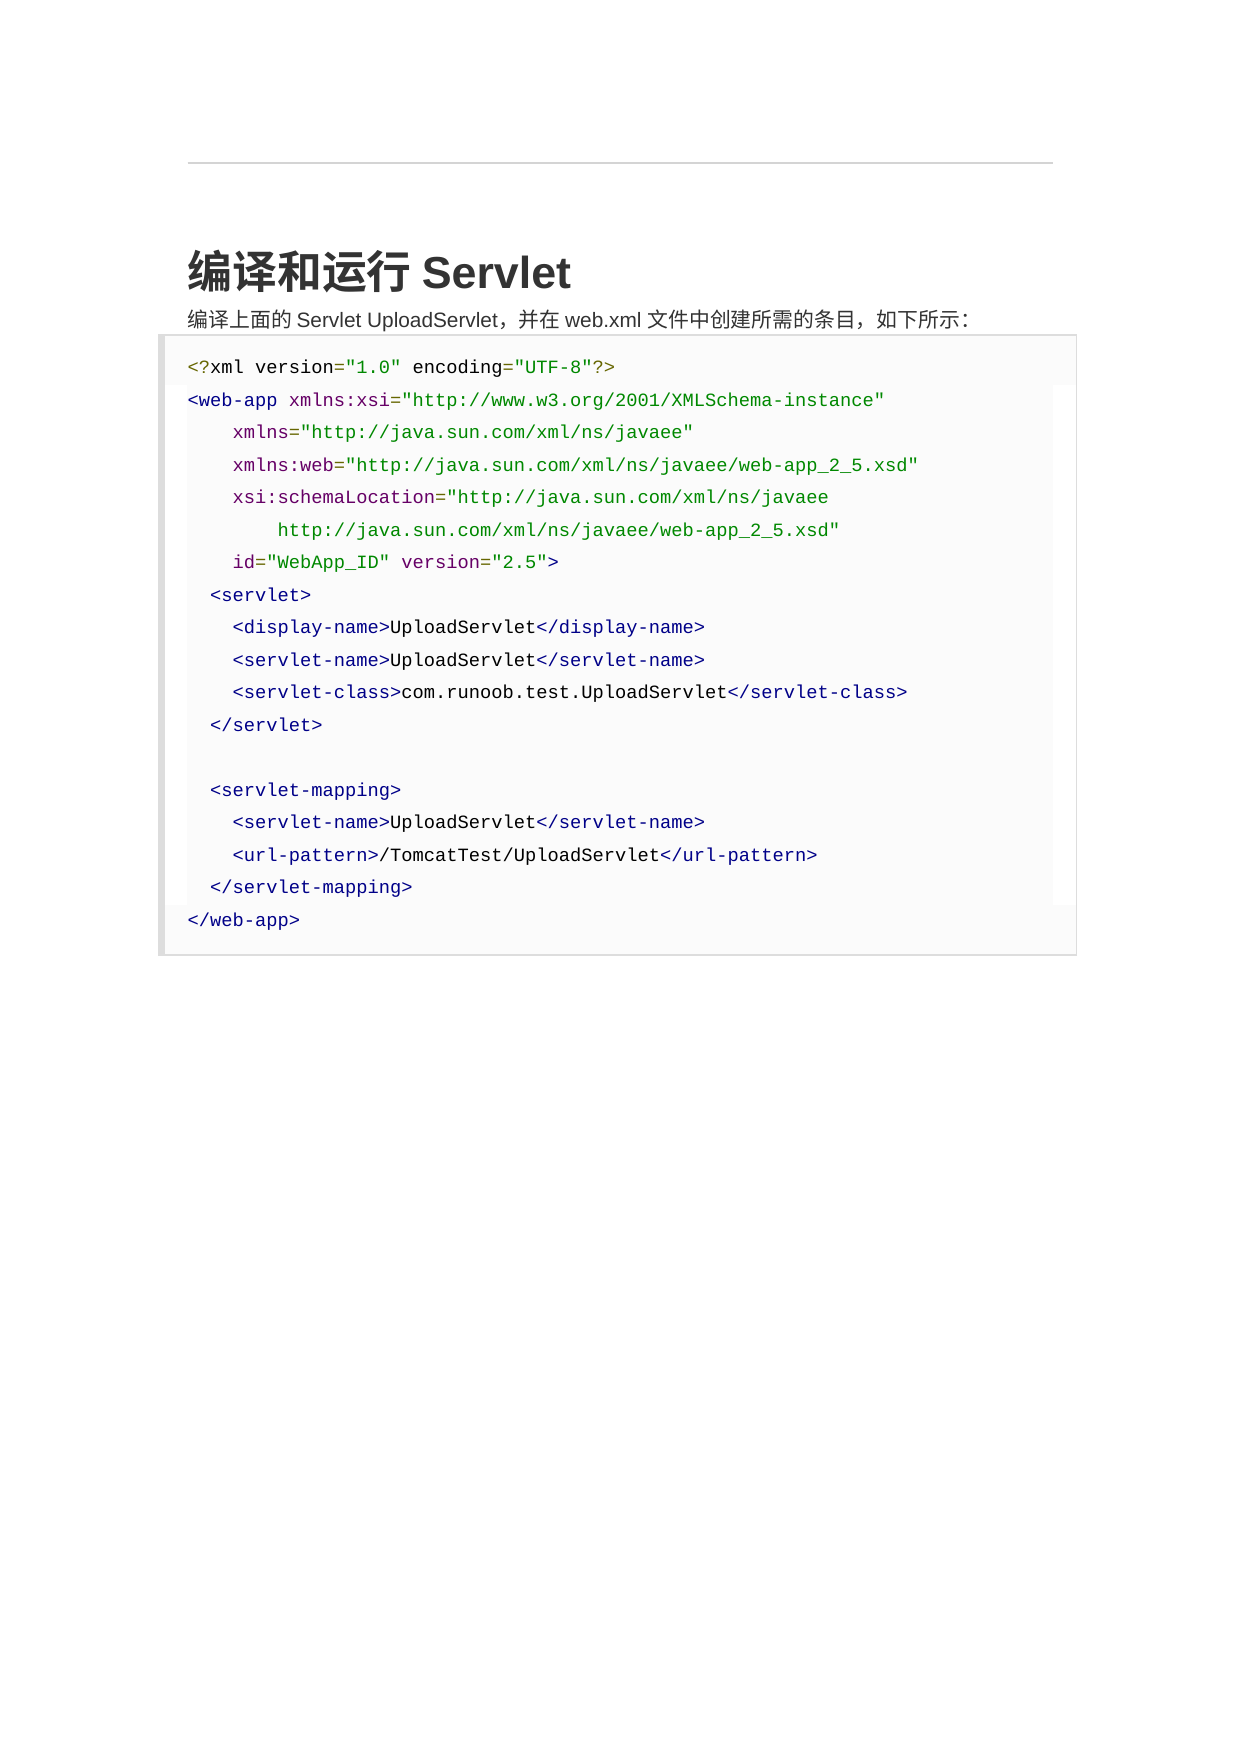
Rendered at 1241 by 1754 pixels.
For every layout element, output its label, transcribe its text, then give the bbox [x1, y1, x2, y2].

text </web-app> [165, 887, 1076, 954]
text </servlet-mapping> [187, 873, 1053, 887]
text xmlns="http://java.sun.com/xml/ns/javaee" [187, 418, 1053, 450]
text <servlet> [187, 580, 1053, 613]
text <servlet-class>com.runoob.test.UploadServlet</servlet-class> [187, 678, 1053, 710]
text <servlet-name>UploadServlet</servlet-name> [187, 645, 1053, 678]
text <web-app xmlns:xsi="http://www.w3.org/2001/XMLSchema-instance" [187, 385, 1053, 418]
text <servlet-mapping> [187, 775, 1053, 808]
text <display-name>UploadServlet</display-name> [187, 613, 1053, 645]
text <servlet-name>UploadServlet</servlet-name> [187, 808, 1053, 840]
text <?xml version="1.0" encoding="UTF-8"?> [165, 336, 1076, 385]
text xsi:schemaLocation="http://java.sun.com/xml/ns/javaee [187, 483, 1053, 515]
text <url-pattern>/TomcatTest/UploadServlet</url-pattern> [187, 840, 1053, 873]
text id="WebApp_ID" version="2.5"> [187, 548, 1053, 580]
text http://java.sun.com/xml/ns/javaee/web-app_2_5.xsd" [187, 515, 1053, 548]
text 编译上面的 Servlet UploadServlet，并在 web.xml 文件中创建所需的条目，如下所示： [187, 302, 1053, 334]
text 编译和运行 Servlet [187, 237, 1053, 302]
text </servlet> [187, 710, 1053, 743]
text xmlns:web="http://java.sun.com/xml/ns/javaee/web-app_2_5.xsd" [187, 450, 1053, 483]
